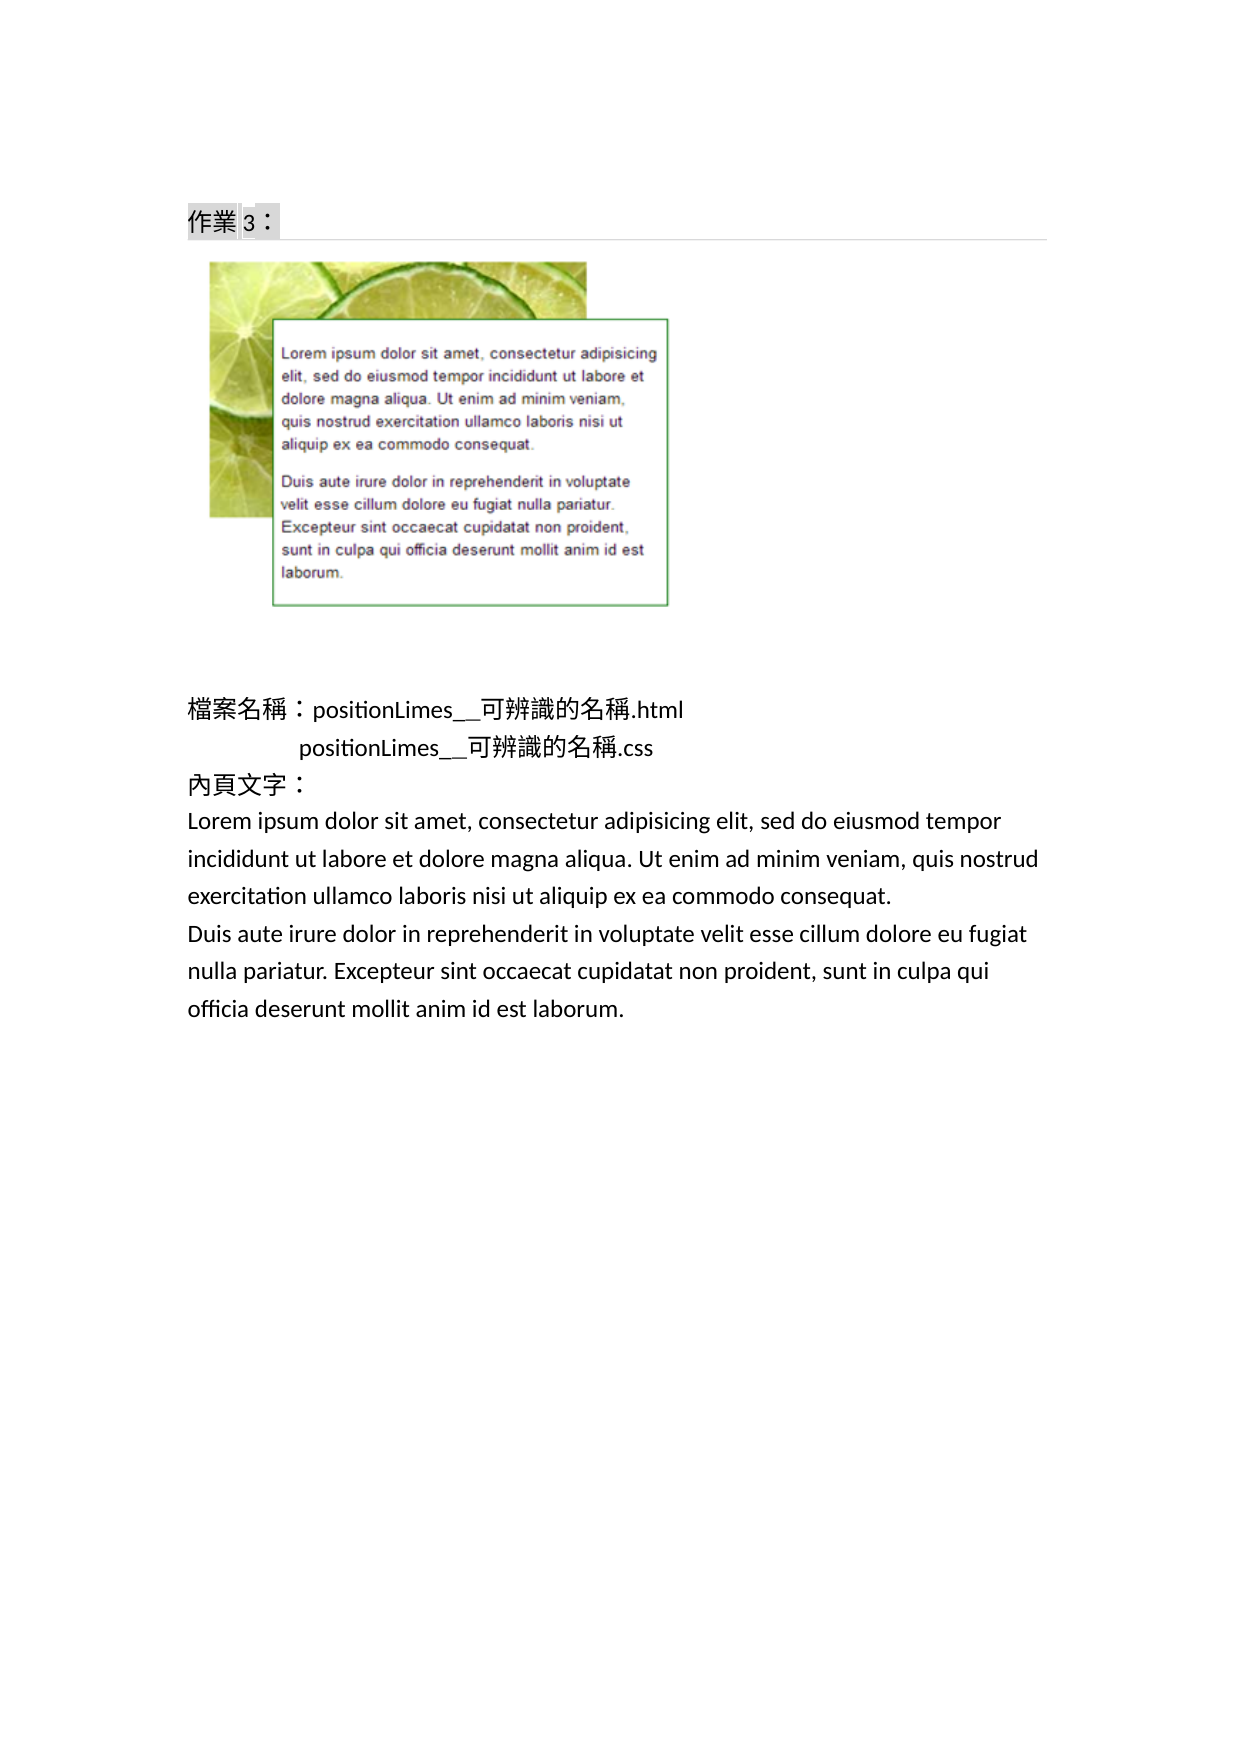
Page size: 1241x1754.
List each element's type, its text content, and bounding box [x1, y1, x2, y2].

text 作業3： [187, 202, 1053, 239]
text Lorem ipsum dolor sit amet, consectetur adipisicing elit, sed do eiusmod tempor incididunt ut labore et dolore magna aliqua. Ut enim ad minim veniam, quis nostrud exercitation ullamco laboris nisi ut aliquip ex ea commodo consequat. [187, 802, 1053, 914]
text 檔案名稱：positionLimes__可辨識的名稱.html [187, 689, 1053, 727]
picture [187, 239, 1047, 684]
text 內頁文字： [187, 764, 1053, 802]
text positionLimes__可辨識的名稱.css [187, 727, 1053, 764]
text Duis aute irure dolor in reprehenderit in voluptate velit esse cillum dolore eu fugiat nulla pariatur. Excepteur sint occaecat cupidatat non proident, sunt in culpa qui officia deserunt mollit anim id est laborum. [187, 914, 1053, 1027]
